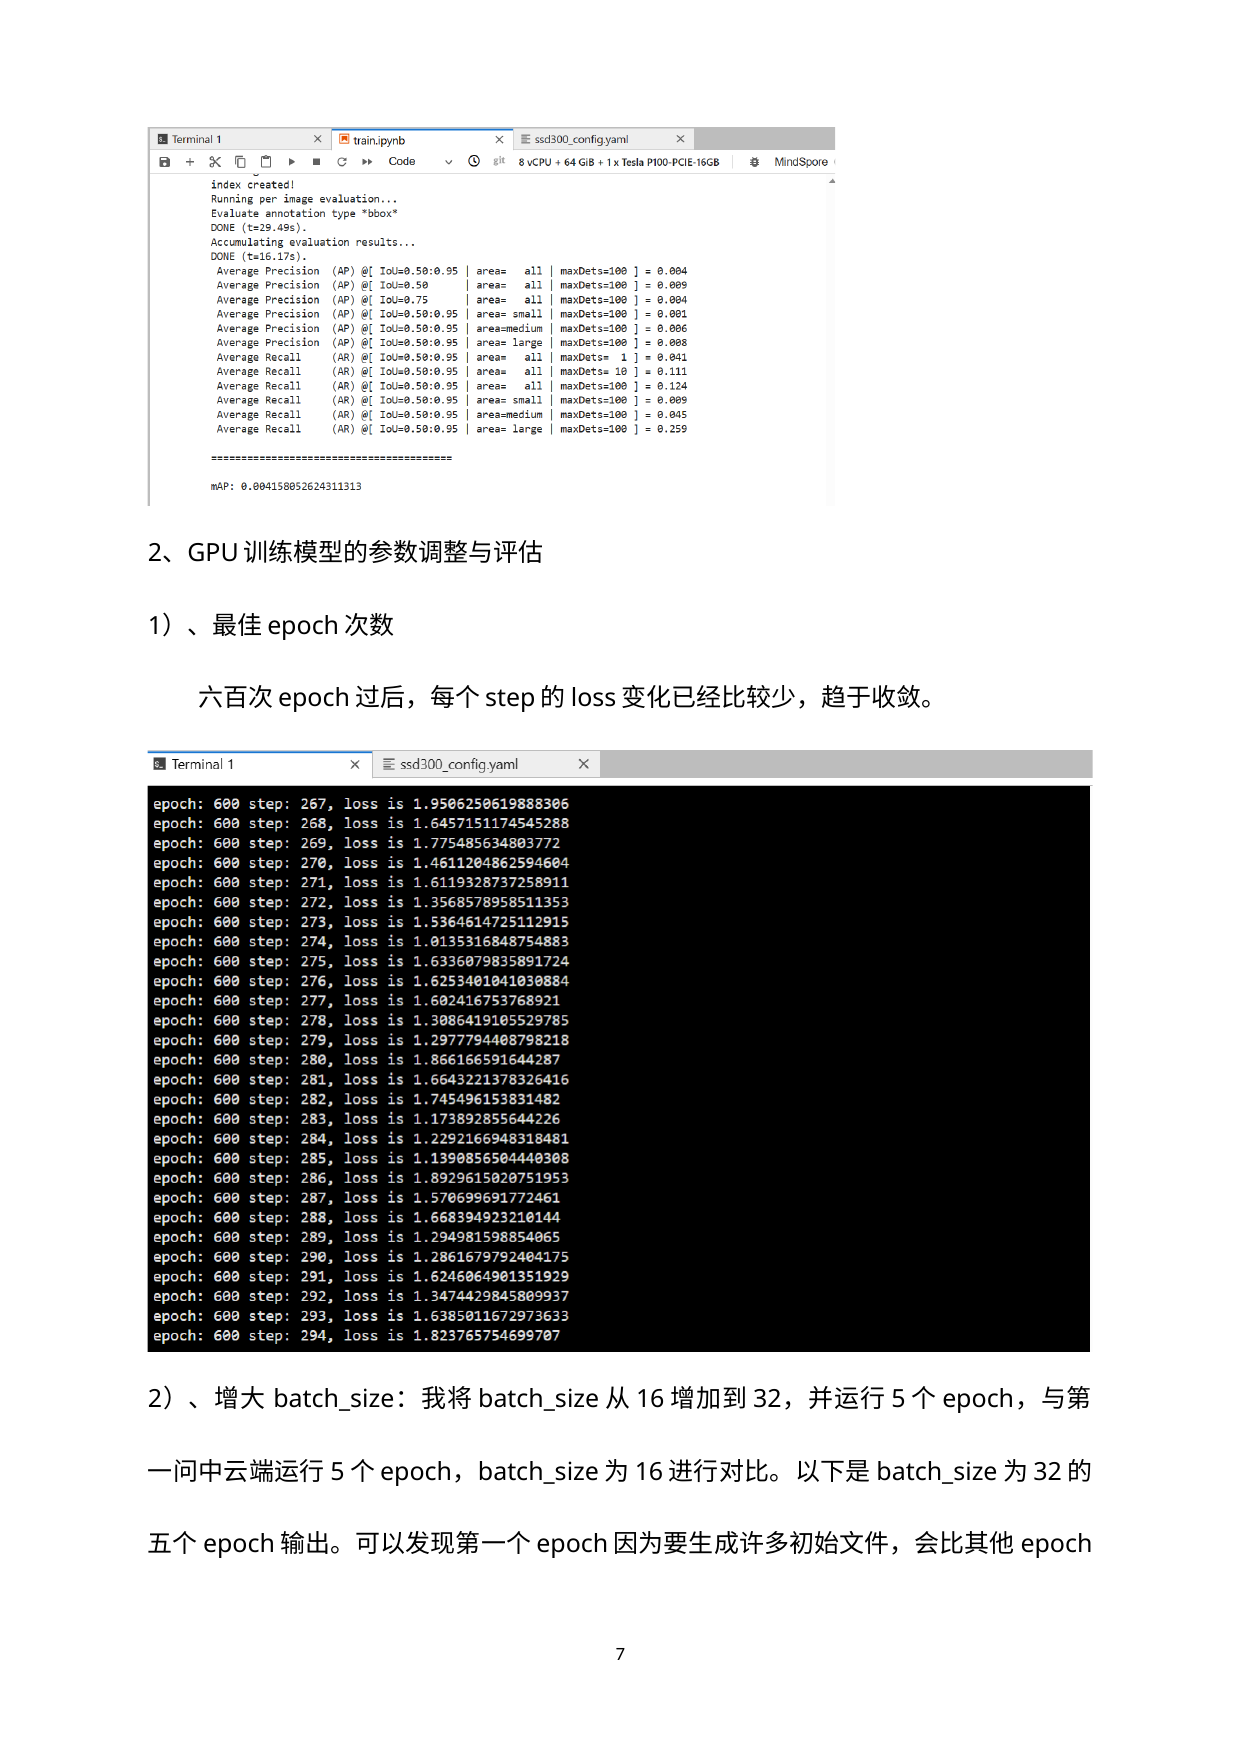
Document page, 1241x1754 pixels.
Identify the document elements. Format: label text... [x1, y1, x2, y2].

text 1）、最佳epoch次数 [148, 605, 1092, 641]
picture [147, 750, 1093, 1352]
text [148, 1379, 1092, 1560]
picture [147, 127, 836, 506]
text 2、GPU训练模型的参数调整与评估 [148, 533, 1092, 569]
text 六百次epoch过后，每个step的loss变化已经比较少，趋于收敛。 [148, 678, 1092, 714]
